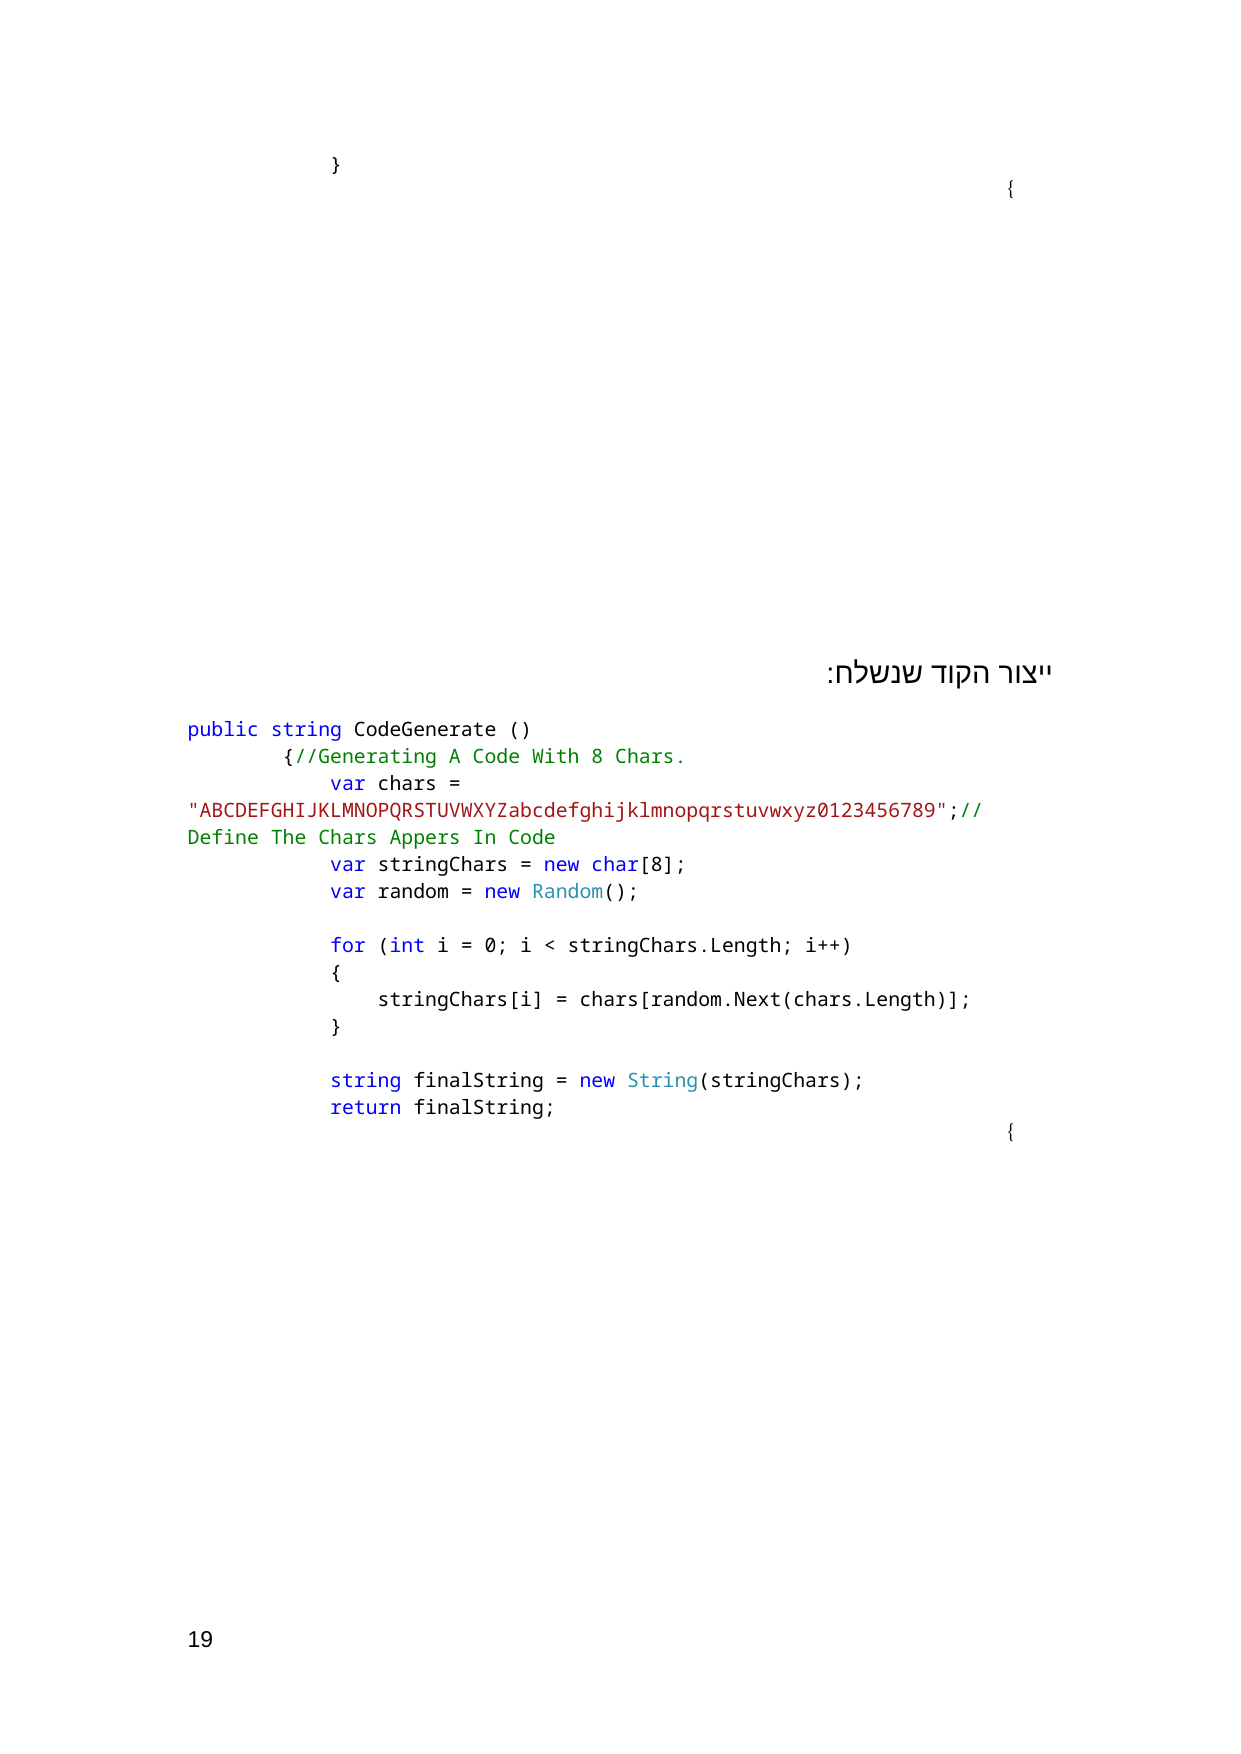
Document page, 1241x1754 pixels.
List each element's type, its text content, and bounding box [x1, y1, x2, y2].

text ייצור הקוד שנשלח: [187, 656, 1053, 690]
text } [187, 1012, 1053, 1039]
text var random = new Random(); [187, 877, 1053, 904]
text return finalString; [187, 1093, 1053, 1120]
text } [187, 177, 1053, 199]
text {//Generating A Code With 8 Chars. [187, 742, 1053, 769]
text var stringChars = new char[8]; [187, 850, 1053, 877]
text for (int i = 0; i < stringChars.Length; i++) [187, 931, 1053, 958]
text var chars = "ABCDEFGHIJKLMNOPQRSTUVWXYZabcdefghijklmnopqrstuvwxyz0123456789";//Define The Chars Appers In Code [187, 769, 1053, 850]
text stringChars[i] = chars[random.Next(chars.Length)]; [187, 985, 1053, 1012]
text string finalString = new String(stringChars); [187, 1066, 1053, 1093]
text { [187, 958, 1053, 985]
text } [187, 1120, 1053, 1143]
text public string CodeGenerate () [187, 716, 1053, 742]
text } [187, 150, 1053, 177]
